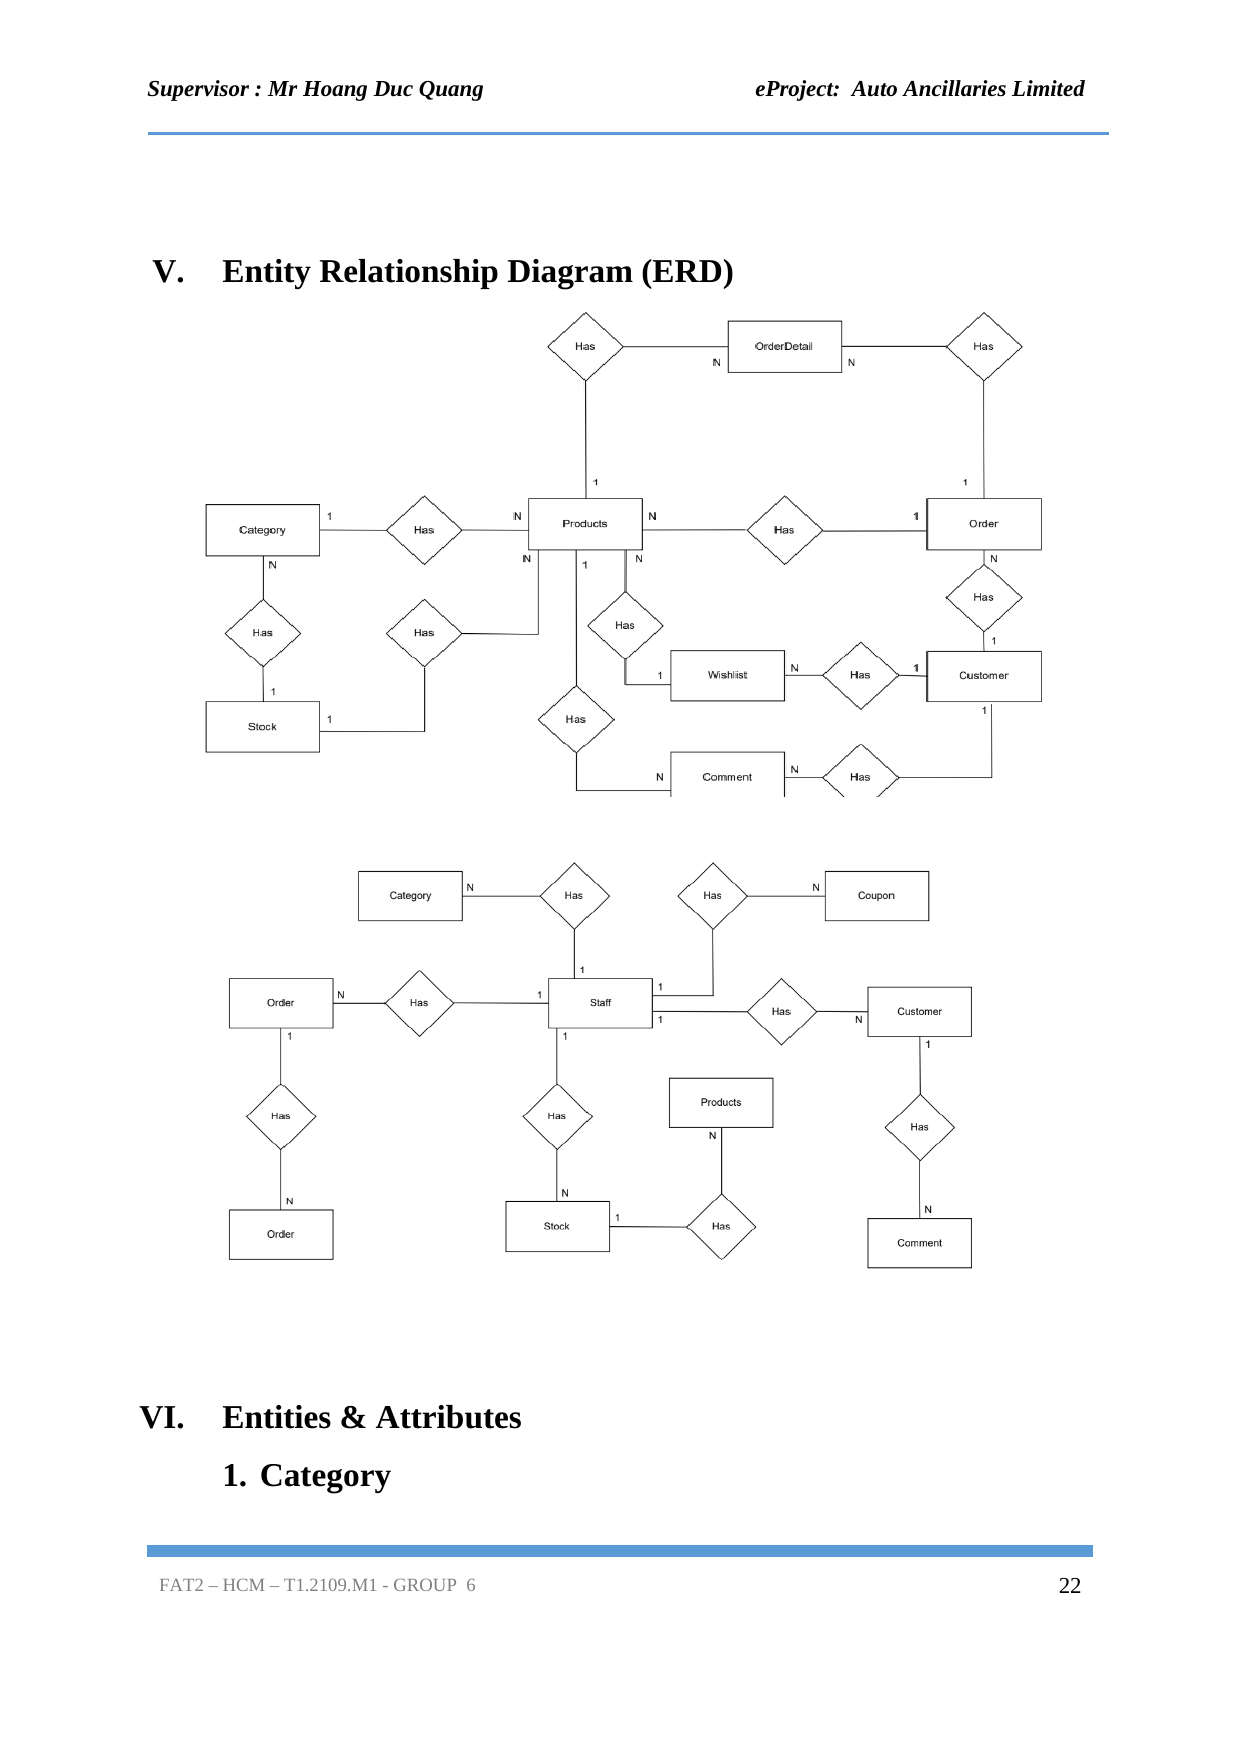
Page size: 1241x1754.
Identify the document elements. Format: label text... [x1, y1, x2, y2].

list Entity Relationship Diagram (ERD) [184, 251, 1093, 289]
list Entities & Attributes [184, 1397, 1093, 1436]
list Category [222, 1455, 1093, 1493]
picture [171, 308, 1090, 1341]
